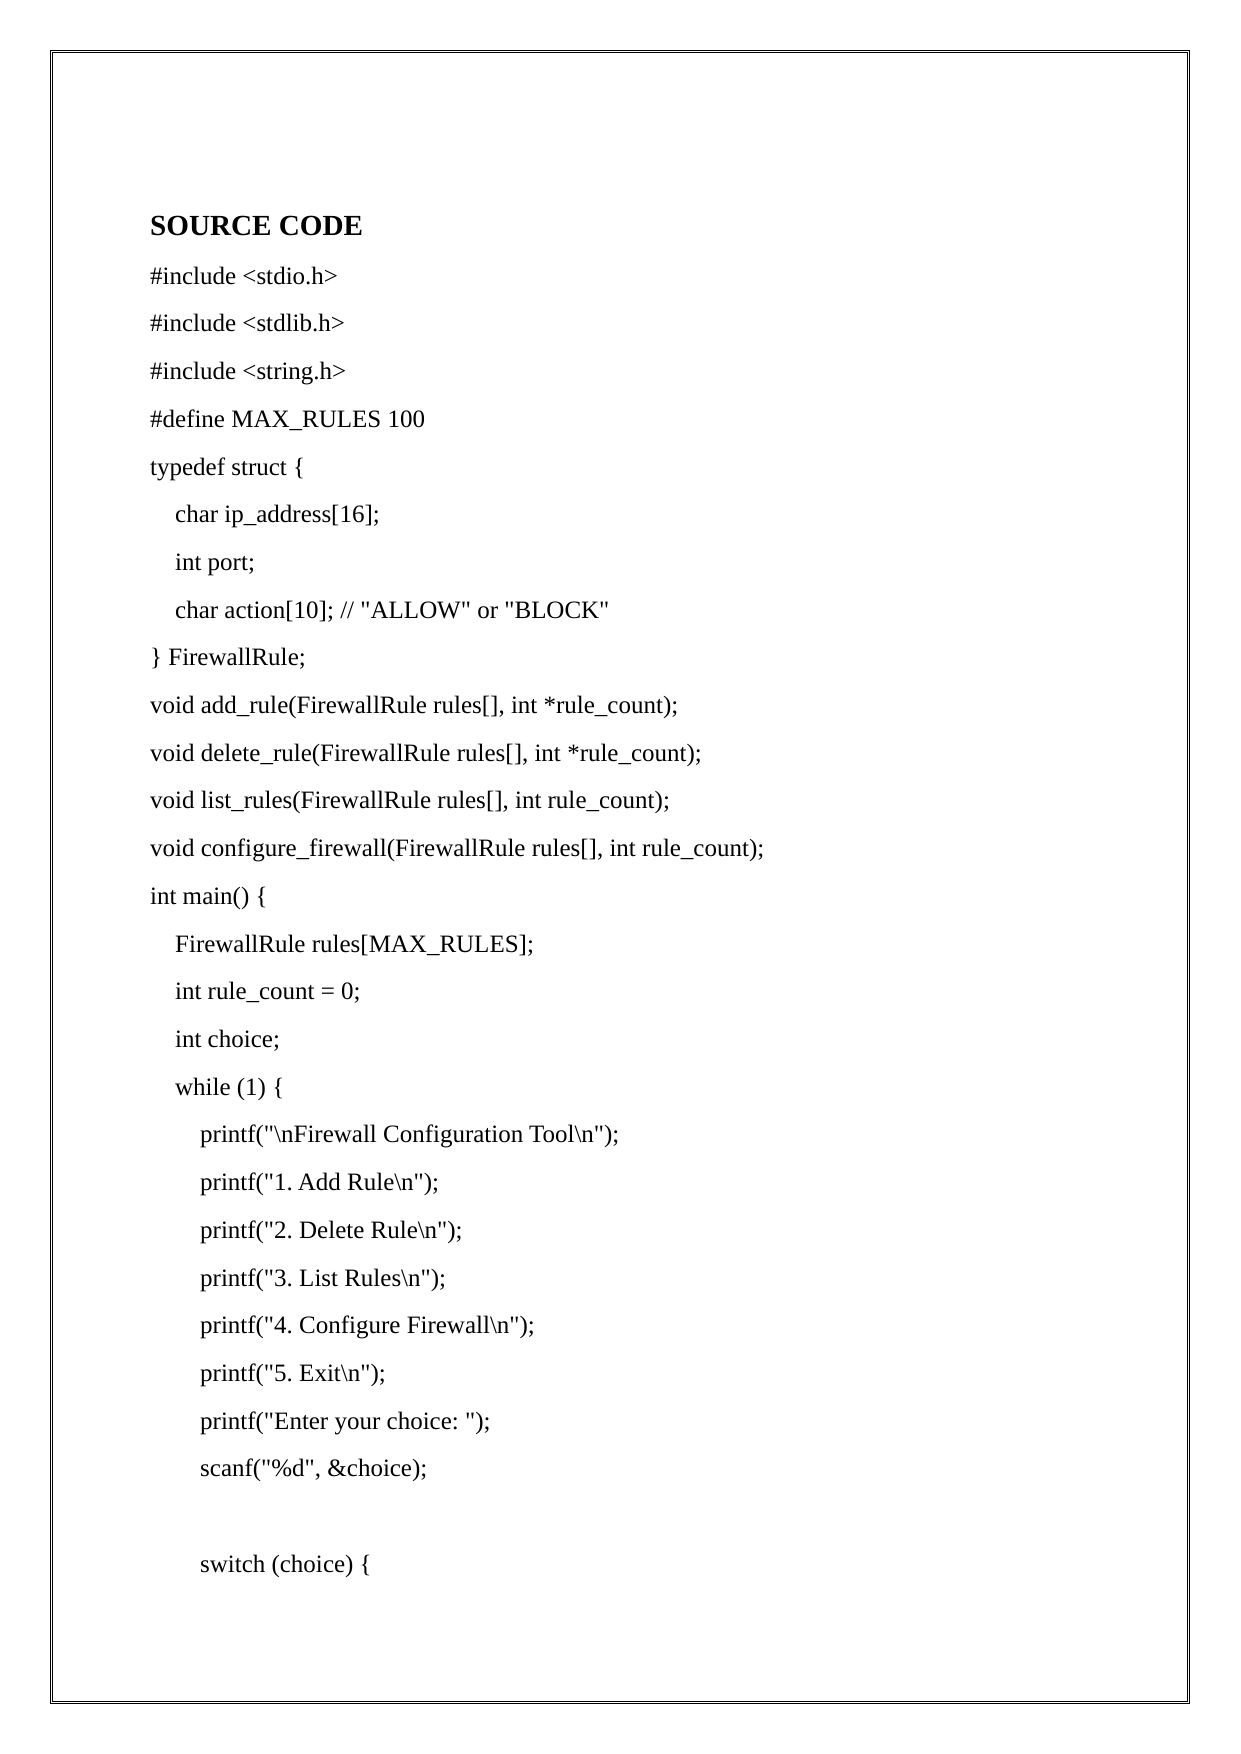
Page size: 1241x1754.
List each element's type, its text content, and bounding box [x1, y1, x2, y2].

text while (1) { [150, 1072, 1090, 1101]
text SOURCE CODE [150, 208, 1090, 242]
text printf("1. Add Rule\n"); [150, 1167, 1090, 1196]
text char action[10]; // "ALLOW" or "BLOCK" [150, 595, 1090, 623]
text } FirewallRule; [150, 642, 1090, 671]
text int main() { [150, 881, 1090, 910]
text char ip_address[16]; [150, 499, 1090, 528]
text #define MAX_RULES 100 [150, 404, 1090, 433]
text typedef struct { [150, 452, 1090, 480]
text printf("Enter your choice: "); [150, 1406, 1090, 1434]
text void configure_firewall(FirewallRule rules[], int rule_count); [150, 833, 1090, 862]
text void list_rules(FirewallRule rules[], int rule_count); [150, 786, 1090, 814]
text FirewallRule rules[MAX_RULES]; [150, 929, 1090, 957]
text printf("\nFirewall Configuration Tool\n"); [150, 1119, 1090, 1148]
text scanf("%d", &choice); [150, 1453, 1090, 1482]
text printf("2. Delete Rule\n"); [150, 1215, 1090, 1244]
text void add_rule(FirewallRule rules[], int *rule_count); [150, 690, 1090, 719]
text printf("5. Exit\n"); [150, 1358, 1090, 1387]
text int rule_count = 0; [150, 976, 1090, 1005]
text #include <stdlib.h> [150, 308, 1090, 337]
text #include <string.h> [150, 356, 1090, 385]
text #include <stdio.h> [150, 261, 1090, 289]
text int port; [150, 547, 1090, 576]
text switch (choice) { [150, 1549, 1090, 1578]
text int choice; [150, 1024, 1090, 1053]
text printf("4. Configure Firewall\n"); [150, 1310, 1090, 1339]
text void delete_rule(FirewallRule rules[], int *rule_count); [150, 738, 1090, 767]
text printf("3. List Rules\n"); [150, 1263, 1090, 1291]
